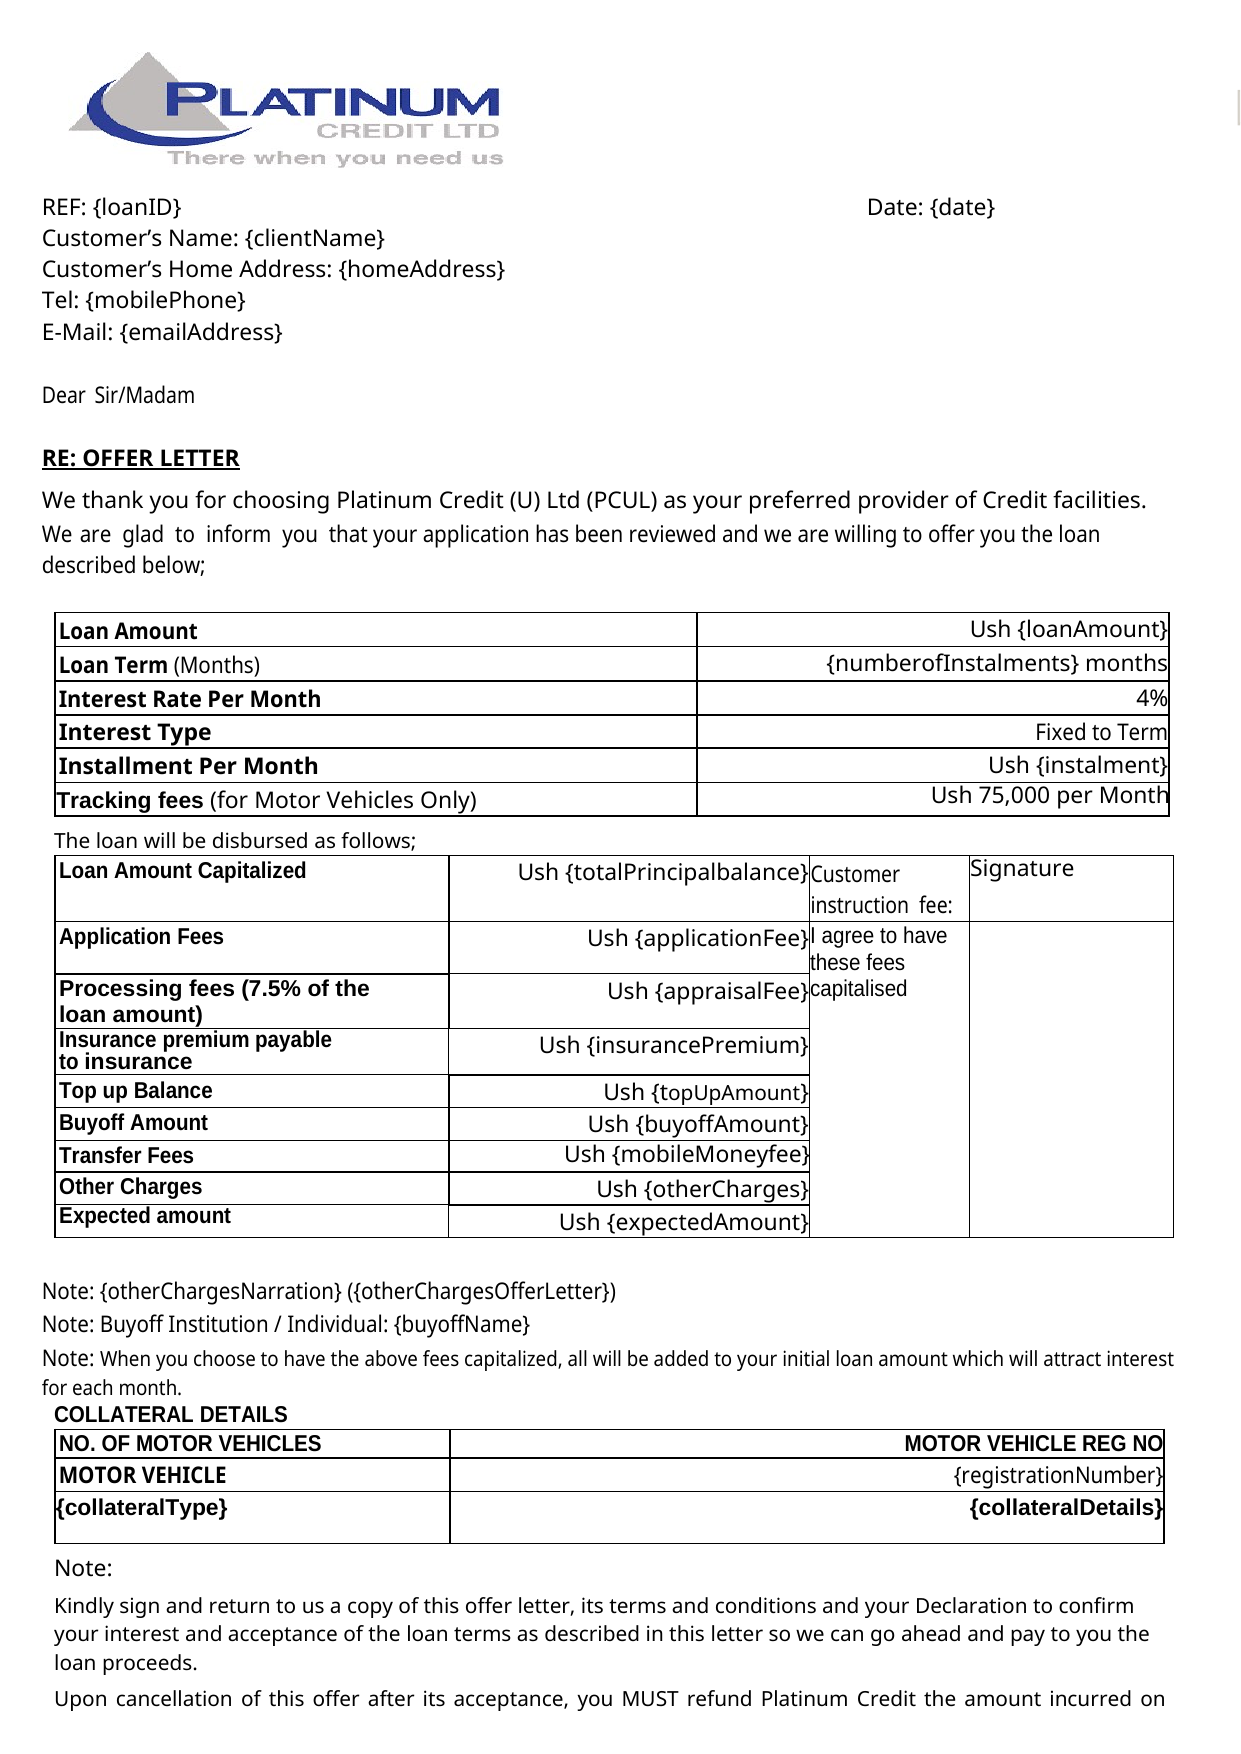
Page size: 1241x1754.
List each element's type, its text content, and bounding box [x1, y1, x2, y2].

text Note: [54, 1552, 1196, 1583]
table_header Signature [970, 856, 1173, 921]
table_cell Ush 75,000 per Month [698, 783, 1168, 815]
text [54, 1684, 1166, 1712]
table_cell Ush {appraisalFee} [450, 974, 809, 1027]
text Kindly sign and return to us a copy of this offer letter, its terms and conditions and your Declaration to confirm your interest and acceptance of the loan terms as described in this letter so we can go ahead and pay to you the loan proceeds. [54, 1591, 1182, 1676]
text E-Mail: {emailAddress} [42, 316, 1196, 347]
table_cell Ush {instalment} [698, 749, 1168, 781]
table_header Ush {loanAmount} [698, 613, 1168, 646]
text Customer’s Name: {clientName} [42, 222, 1196, 253]
table_cell {numberofInstalments} months [698, 647, 1168, 680]
text We thank you for choosing Platinum Credit (U) Ltd (PCUL) as your preferred provider of Credit facilities. [42, 484, 1196, 515]
subtitle COLLATERAL DETAILS [54, 1401, 1196, 1428]
table_cell Installment Per Month [56, 749, 696, 781]
table_header Loan Amount [56, 613, 696, 646]
table_header Ush {totalPrincipalbalance} [450, 856, 809, 921]
table_cell Ush {topUpAmount} [450, 1076, 809, 1107]
table_header Customer instruction fee: [810, 856, 969, 921]
text Customer’s Home Address: {homeAddress} [42, 253, 1196, 284]
table_cell Ush {mobileMoneyfee} [450, 1141, 809, 1171]
table_cell Ush {expectedAmount} [449, 1206, 809, 1237]
text Dear Sir/Madam [42, 379, 1196, 410]
table_cell I agree to have these fees capitalised [810, 922, 969, 1237]
table_cell {collateralDetails} [451, 1492, 1163, 1543]
text Note: Buyoff Institution / Individual: {buyoffName} [42, 1308, 1196, 1339]
table_cell Expected amount [56, 1205, 448, 1237]
table_cell Interest Rate Per Month [56, 682, 696, 714]
table_cell Processing fees (7.5% of the loan amount) [56, 975, 448, 1027]
table_cell Loan Term (Months) [56, 647, 696, 680]
text RE: OFFER LETTER [42, 442, 1196, 473]
table_cell Insurance premium payable to insurance [56, 1029, 448, 1074]
table_cell Tracking fees (for Motor Vehicles Only) [56, 783, 696, 815]
table_cell Top up Balance [56, 1075, 448, 1107]
table_cell Application Fees [56, 922, 448, 973]
text The loan will be disbursed as follows; [54, 827, 1196, 855]
table_cell Interest Type [56, 716, 696, 747]
table_header MOTOR VEHICLE REG NO [451, 1430, 1163, 1457]
text We are glad to inform you that your application has been reviewed and we are willing to offer you the loan described below; [42, 518, 1196, 580]
table_cell Other Charges [56, 1173, 448, 1204]
table_cell 4% [698, 682, 1168, 714]
picture [68, 52, 504, 168]
table_cell Transfer Fees [56, 1141, 448, 1171]
table_cell {registrationNumber} [451, 1459, 1163, 1491]
table_cell MOTOR VEHICLE [56, 1459, 449, 1491]
table_cell Ush {applicationFee} [450, 922, 809, 973]
table_cell [970, 922, 1173, 1237]
table_cell Ush {buyoffAmount} [450, 1108, 809, 1140]
text Tel: {mobilePhone} [42, 284, 1196, 316]
table_cell {collateralType} [56, 1492, 449, 1543]
table_header Loan Amount Capitalized [56, 856, 448, 921]
table_cell Buyoff Amount [56, 1108, 448, 1140]
table_cell Ush {insurancePremium} [449, 1029, 809, 1074]
text Note: When you choose to have the above fees capitalized, all will be added to your initial loan amount which will attract interest for each month. [42, 1342, 1196, 1401]
table_cell Ush {otherCharges} [450, 1173, 809, 1204]
table_header NO. OF MOTOR VEHICLES [56, 1430, 449, 1457]
text REF: {loanID} Date: {date} [42, 191, 1196, 222]
table_cell Fixed to Term [698, 716, 1168, 747]
text Note: {otherChargesNarration} ({otherChargesOfferLetter}) [42, 1274, 1196, 1306]
